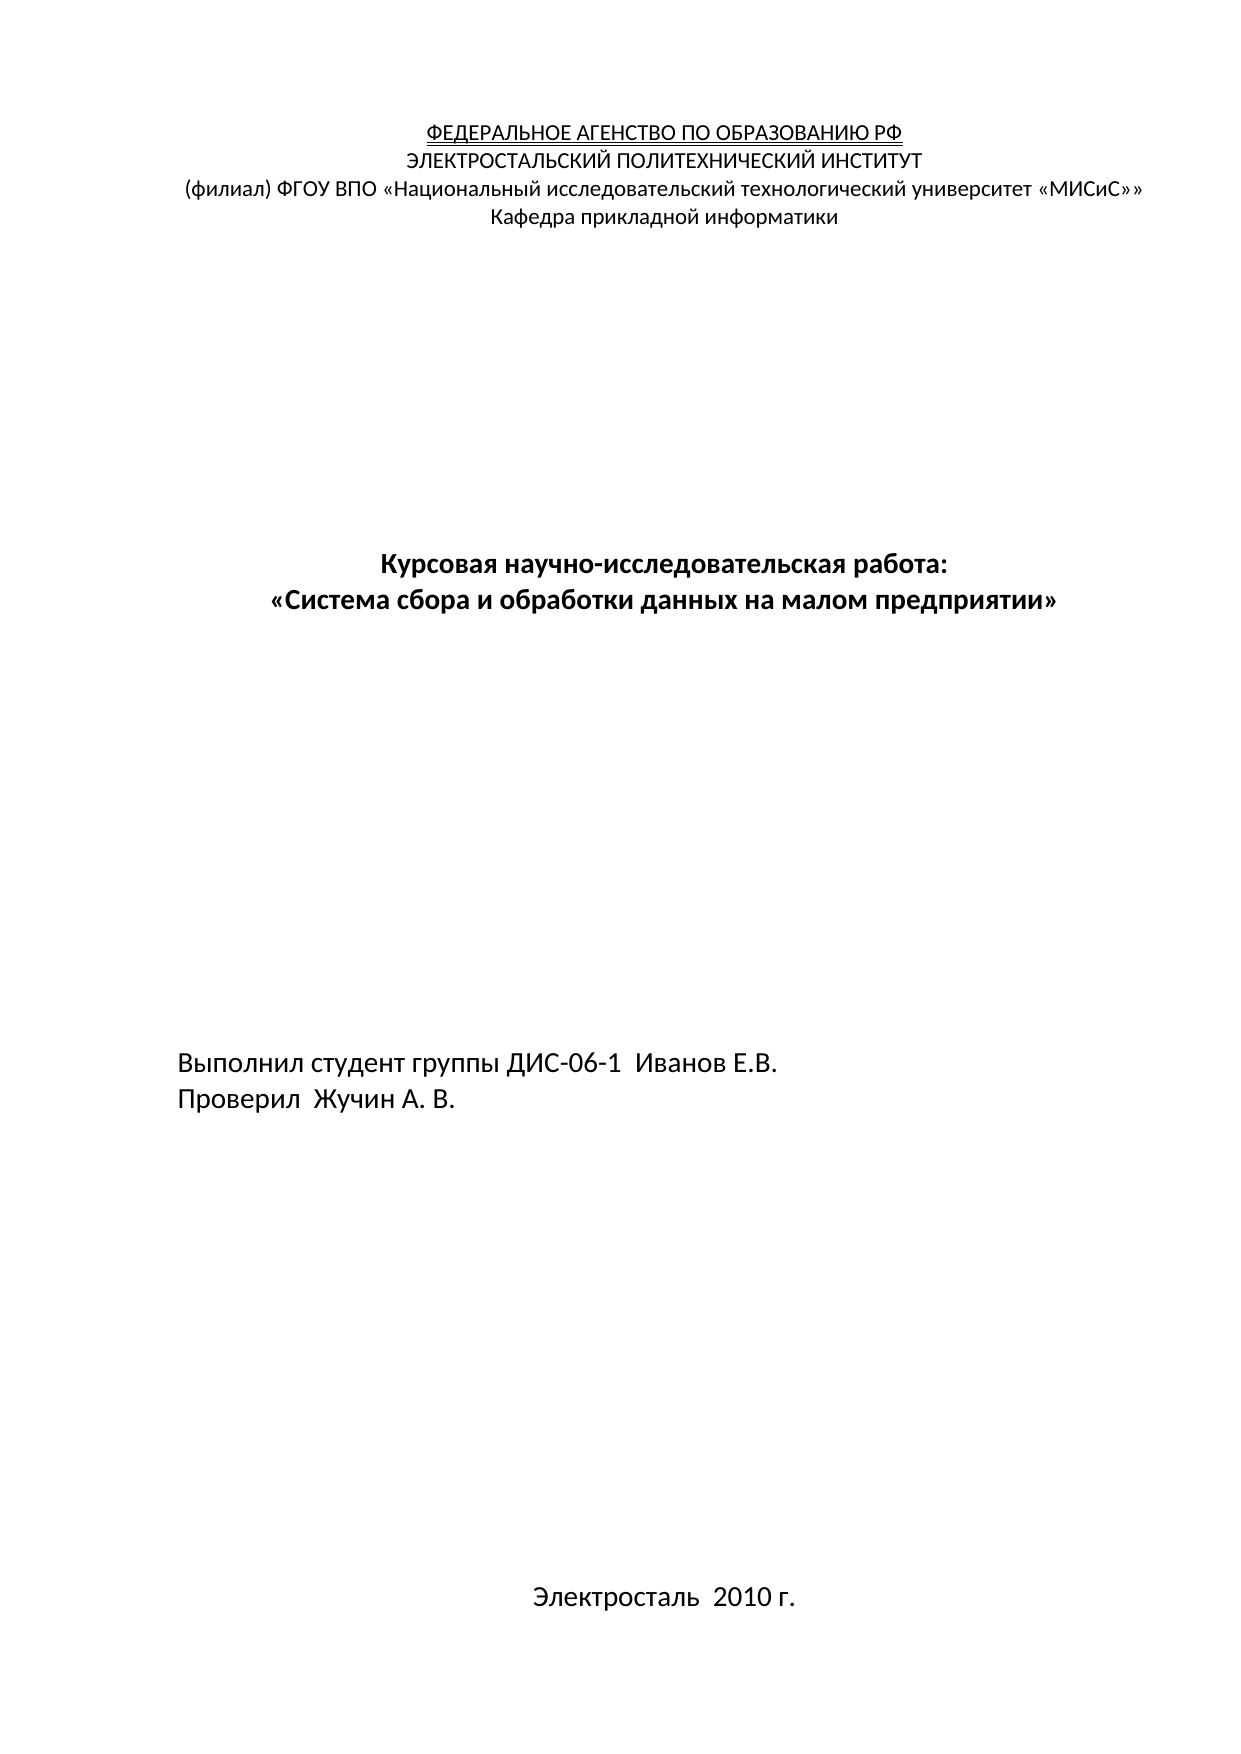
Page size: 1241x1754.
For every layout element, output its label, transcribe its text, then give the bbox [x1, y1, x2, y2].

text Курсовая научно-исследовательская работа: [177, 545, 1152, 581]
text ФЕДЕРАЛЬНОЕ АГЕНСТВО ПО ОБРАЗОВАНИЮ РФ [177, 118, 1152, 146]
text Проверил Жучин А. В. [177, 1080, 1152, 1115]
text Электросталь 2010 г. [177, 1578, 1152, 1614]
text Выполнил студент группы ДИС-06-1 Иванов Е.В. [177, 1044, 1152, 1080]
text ЭЛЕКТРОСТАЛЬСКИЙ ПОЛИТЕХНИЧЕСКИЙ ИНСТИТУТ [177, 146, 1152, 174]
text «Система сбора и обработки данных на малом предприятии» [177, 581, 1152, 617]
text (филиал) ФГОУ ВПО «Национальный исследовательский технологический университет «МИСиС»» [177, 174, 1152, 202]
text Кафедра прикладной информатики [177, 202, 1152, 230]
